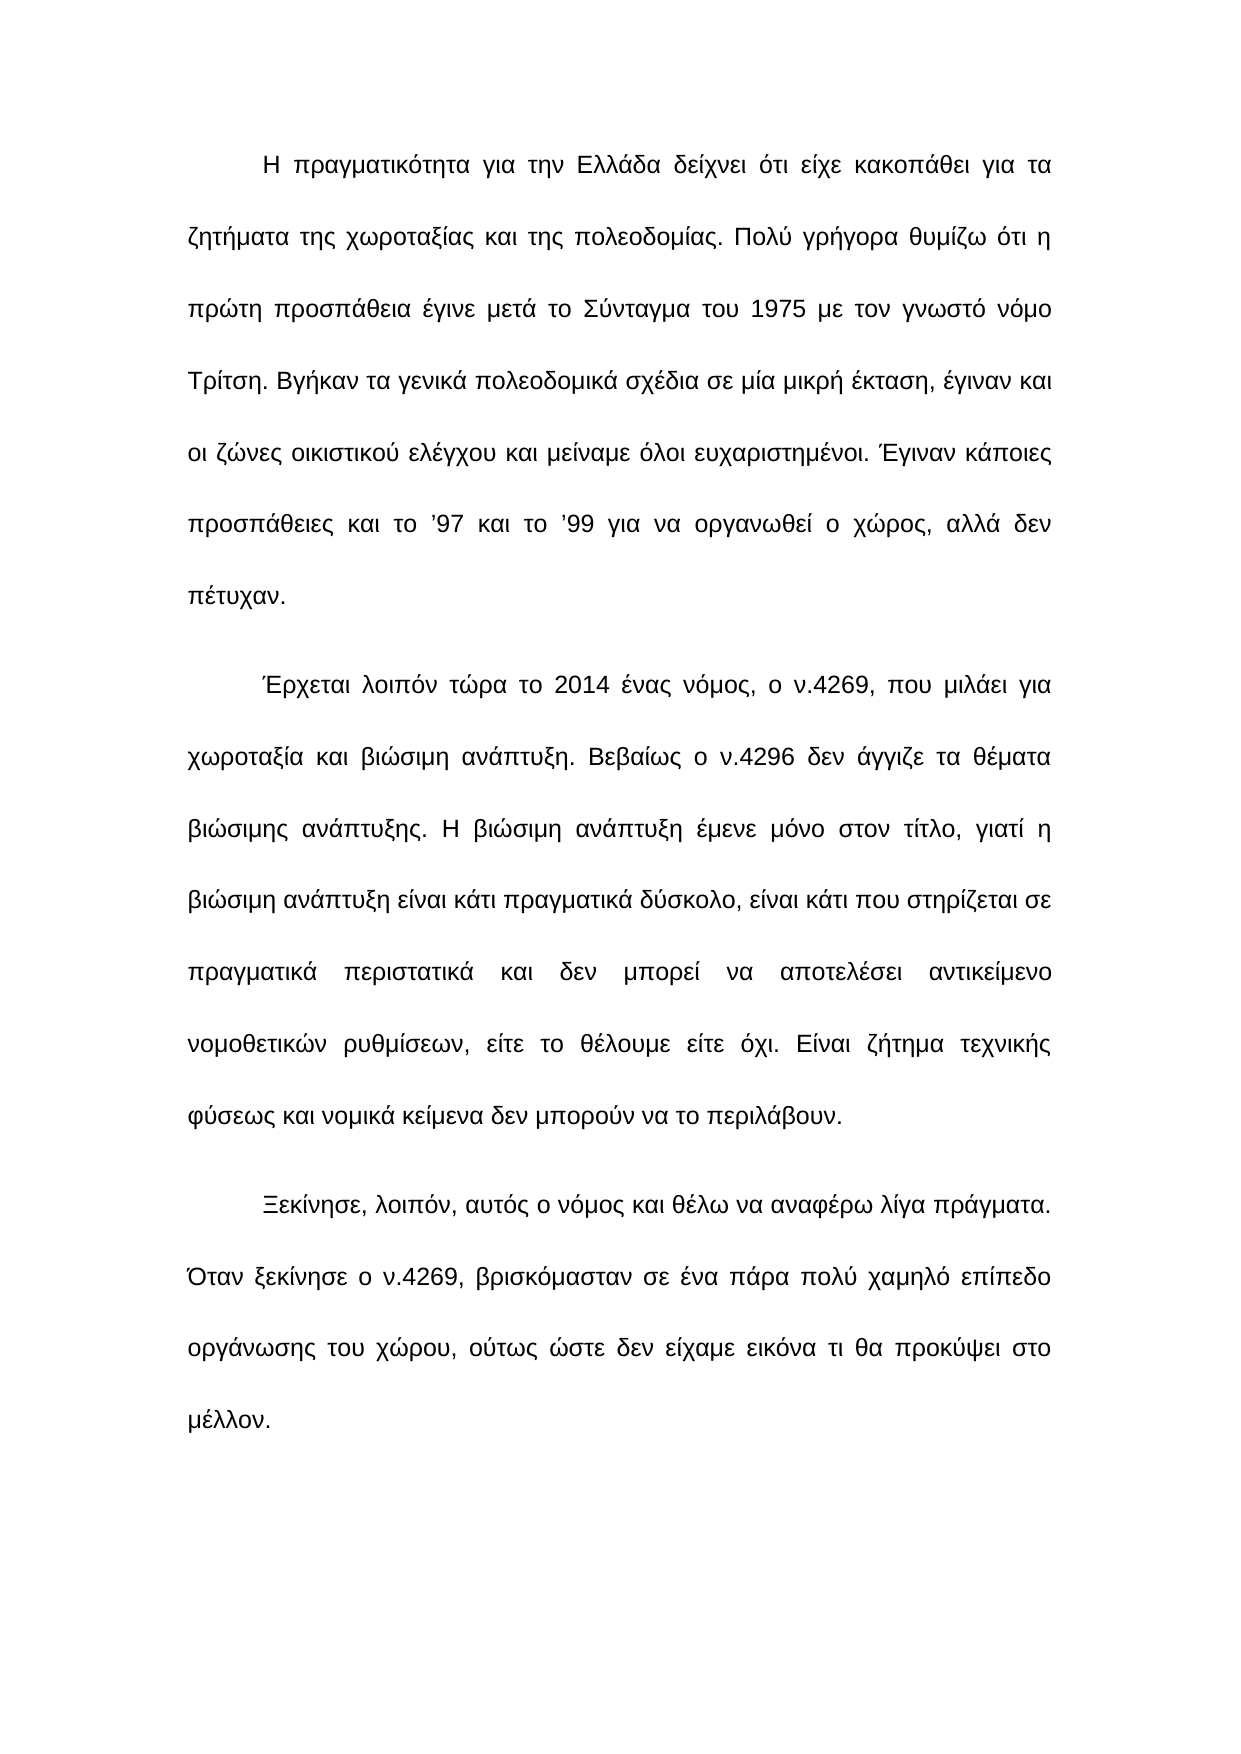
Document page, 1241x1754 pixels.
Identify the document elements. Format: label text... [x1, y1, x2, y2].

text Η πραγματικότητα για την Ελλάδα δείχνει ότι είχε κακοπάθει για τα ζητήματα της χωροταξίας και της πολεοδομίας. Πολύ γρήγορα θυμίζω ότι η πρώτη προσπάθεια έγινε μετά το Σύνταγμα του 1975 με τον γνωστό νόμο Τρίτση. Βγήκαν τα γενικά πολεοδομικά σχέδια σε μία μικρή έκταση, έγιναν και οι ζώνες οικιστικού ελέγχου και μείναμε όλοι ευχαριστημένοι. Έγιναν κάποιες προσπάθειες και το ’97 και το ’99 για να οργανωθεί ο χώρος, αλλά δεν πέτυχαν. [187, 150, 1053, 610]
text Ξεκίνησε, λοιπόν, αυτός ο νόμος και θέλω να αναφέρω λίγα πράγματα. Όταν ξεκίνησε ο ν.4269, βρισκόμασταν σε ένα πάρα πολύ χαμηλό επίπεδο οργάνωσης του χώρου, ούτως ώστε δεν είχαμε εικόνα τι θα προκύψει στο μέλλον. [187, 1189, 1053, 1434]
text Έρχεται λοιπόν τώρα το 2014 ένας νόμος, ο ν.4269, που μιλάει για χωροταξία και βιώσιμη ανάπτυξη. Βεβαίως ο ν.4296 δεν άγγιζε τα θέματα βιώσιμης ανάπτυξης. Η βιώσιμη ανάπτυξη έμενε μόνο στον τίτλο, γιατί η βιώσιμη ανάπτυξη είναι κάτι πραγματικά δύσκολο, είναι κάτι που στηρίζεται σε πραγματικά περιστατικά και δεν μπορεί να αποτελέσει αντικείμενο νομοθετικών ρυθμίσεων, είτε το θέλουμε είτε όχι. Είναι ζήτημα τεχνικής φύσεως και νομικά κείμενα δεν μπορούν να το περιλάβουν. [187, 670, 1053, 1130]
